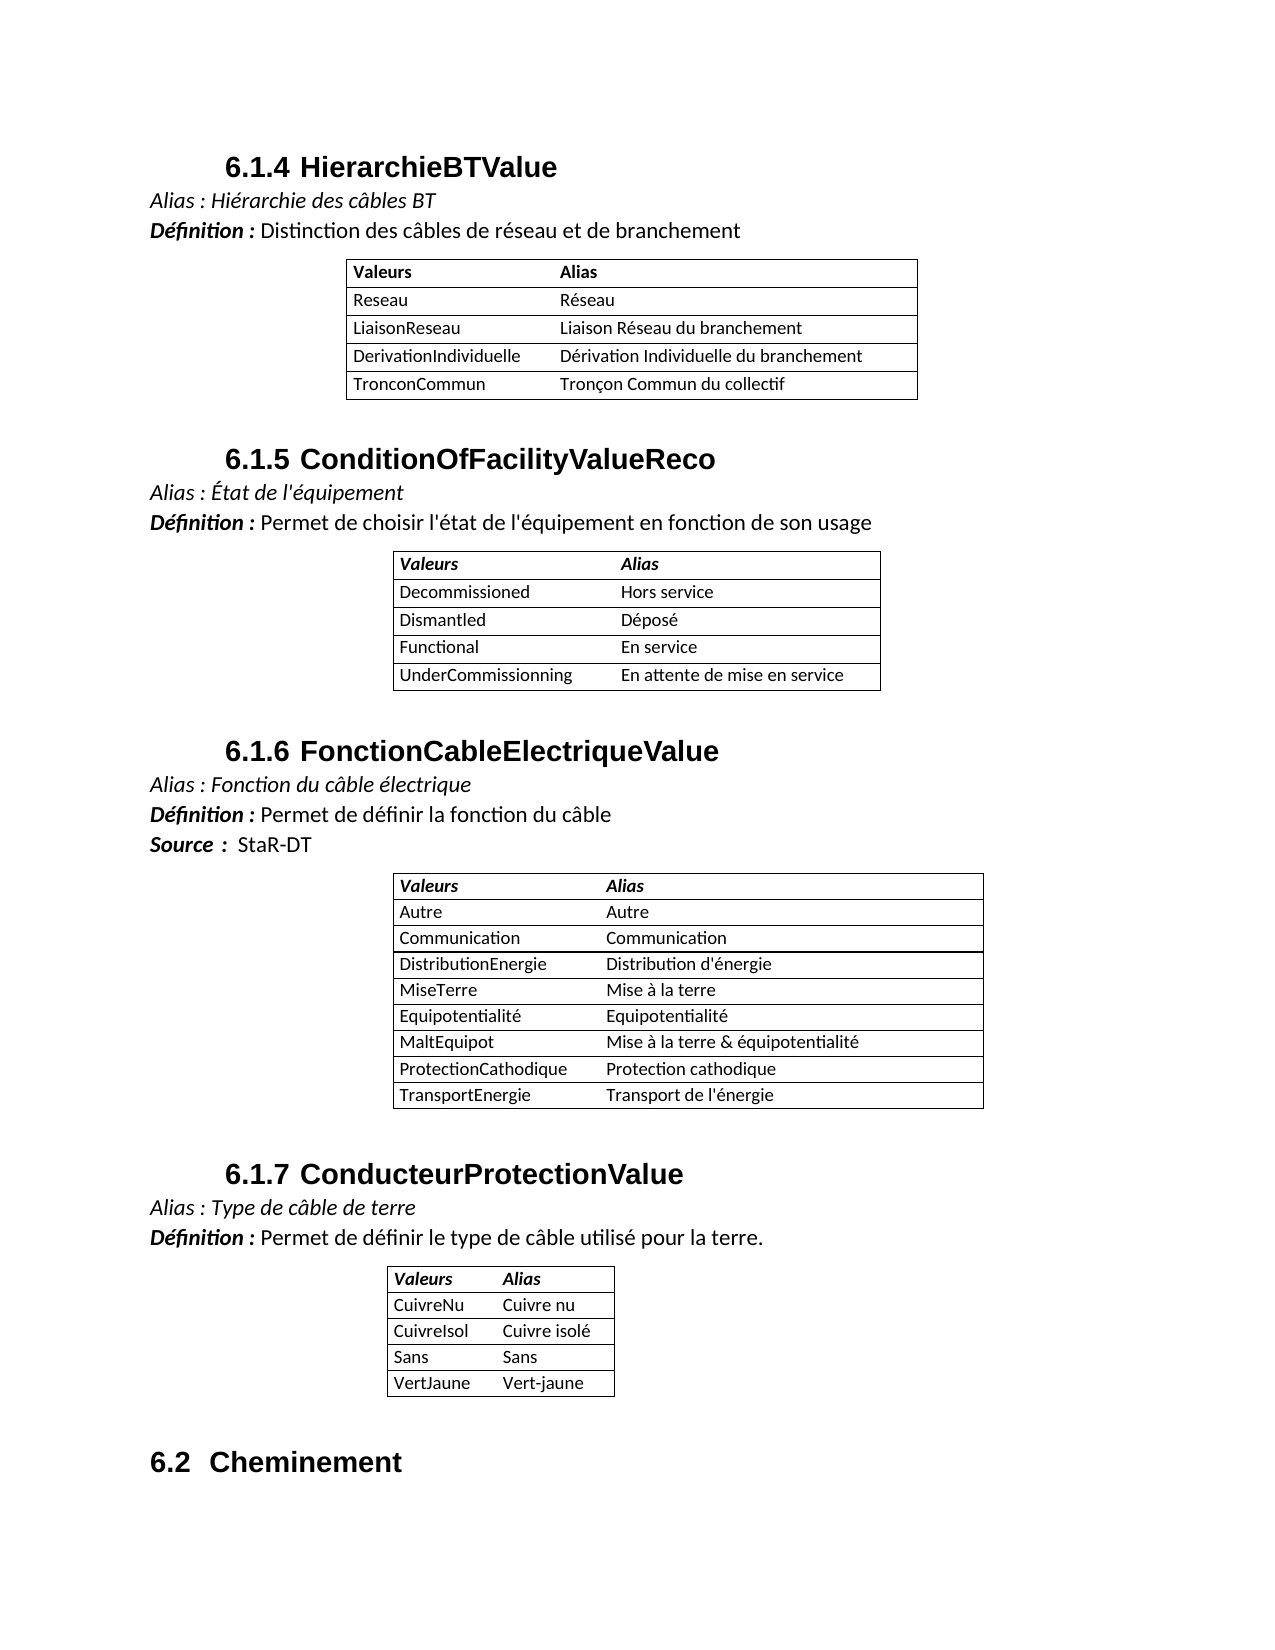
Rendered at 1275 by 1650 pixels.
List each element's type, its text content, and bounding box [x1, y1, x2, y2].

text Définition : Distinction des câbles de réseau et de branchement [150, 217, 1125, 245]
table_cell Sans [388, 1345, 496, 1370]
text Alias : État de l'équipement [150, 478, 1125, 506]
text Définition : Permet de choisir l'état de l'équipement en fonction de son usage [150, 508, 1125, 537]
table_cell Transport de l'énergie [600, 1083, 983, 1108]
table_cell Cuivre isolé [496, 1319, 614, 1344]
table_cell Cuivre nu [496, 1293, 614, 1318]
table_cell Equipotentialité [394, 1005, 600, 1029]
subtitle ConditionOfFacilityValueReco [225, 442, 1125, 475]
text Définition : Permet de définir la fonction du câble [150, 800, 1125, 828]
table_cell MaltEquipot [394, 1031, 600, 1056]
table_header Valeurs [388, 1267, 496, 1292]
table_cell Reseau [347, 288, 554, 315]
table_cell TransportEnergie [394, 1083, 600, 1108]
table_cell Autre [394, 900, 600, 925]
table_header Valeurs [394, 874, 600, 899]
table_cell Tronçon Commun du collectif [554, 372, 917, 398]
subtitle FonctionCableElectriqueValue [225, 734, 1125, 767]
subtitle ConducteurProtectionValue [225, 1157, 1125, 1190]
table_cell ProtectionCathodique [394, 1057, 600, 1082]
table_cell Déposé [615, 608, 880, 635]
table_cell Mise à la terre & équipotentialité [600, 1031, 983, 1056]
subtitle Cheminement [150, 1445, 1125, 1479]
table_cell Dismantled [394, 608, 614, 635]
table_cell DistributionEnergie [394, 953, 600, 977]
table_header Valeurs [347, 260, 554, 287]
table_cell Functional [394, 636, 614, 662]
table_cell Protection cathodique [600, 1057, 983, 1082]
text Alias : Fonction du câble électrique [150, 770, 1125, 798]
table_cell UnderCommissionning [394, 664, 614, 690]
table_cell Mise à la terre [600, 979, 983, 1003]
table_header Valeurs [394, 552, 614, 579]
table_cell Distribution d'énergie [600, 953, 983, 977]
table_header Alias [615, 552, 880, 579]
table_cell TronconCommun [347, 372, 554, 398]
table_cell LiaisonReseau [347, 316, 554, 343]
text Alias : Type de câble de terre [150, 1193, 1125, 1221]
table_cell CuivreNu [388, 1293, 496, 1318]
table_cell CuivreIsol [388, 1319, 496, 1344]
table_cell Communication [394, 926, 600, 951]
table_cell Liaison Réseau du branchement [554, 316, 917, 343]
table_cell Autre [600, 900, 983, 925]
table_cell VertJaune [388, 1371, 496, 1396]
subtitle HierarchieBTValue [225, 150, 1125, 183]
table_cell Sans [496, 1345, 614, 1370]
table_header Alias [554, 260, 917, 287]
table_cell Equipotentialité [600, 1005, 983, 1029]
table_cell Vert-jaune [496, 1371, 614, 1396]
table_cell Communication [600, 926, 983, 951]
table_header Alias [496, 1267, 614, 1292]
text Définition : Permet de définir le type de câble utilisé pour la terre. [150, 1223, 1125, 1251]
text Source : StaR-DT [150, 831, 1125, 859]
table_cell MiseTerre [394, 979, 600, 1003]
table_cell En attente de mise en service [615, 664, 880, 690]
text Alias : Hiérarchie des câbles BT [150, 186, 1125, 214]
table_cell DerivationIndividuelle [347, 344, 554, 371]
table_cell Hors service [615, 580, 880, 607]
table_header Alias [600, 874, 983, 899]
table_cell Réseau [554, 288, 917, 315]
table_cell Decommissioned [394, 580, 614, 607]
table_cell Dérivation Individuelle du branchement [554, 344, 917, 371]
table_cell En service [615, 636, 880, 662]
